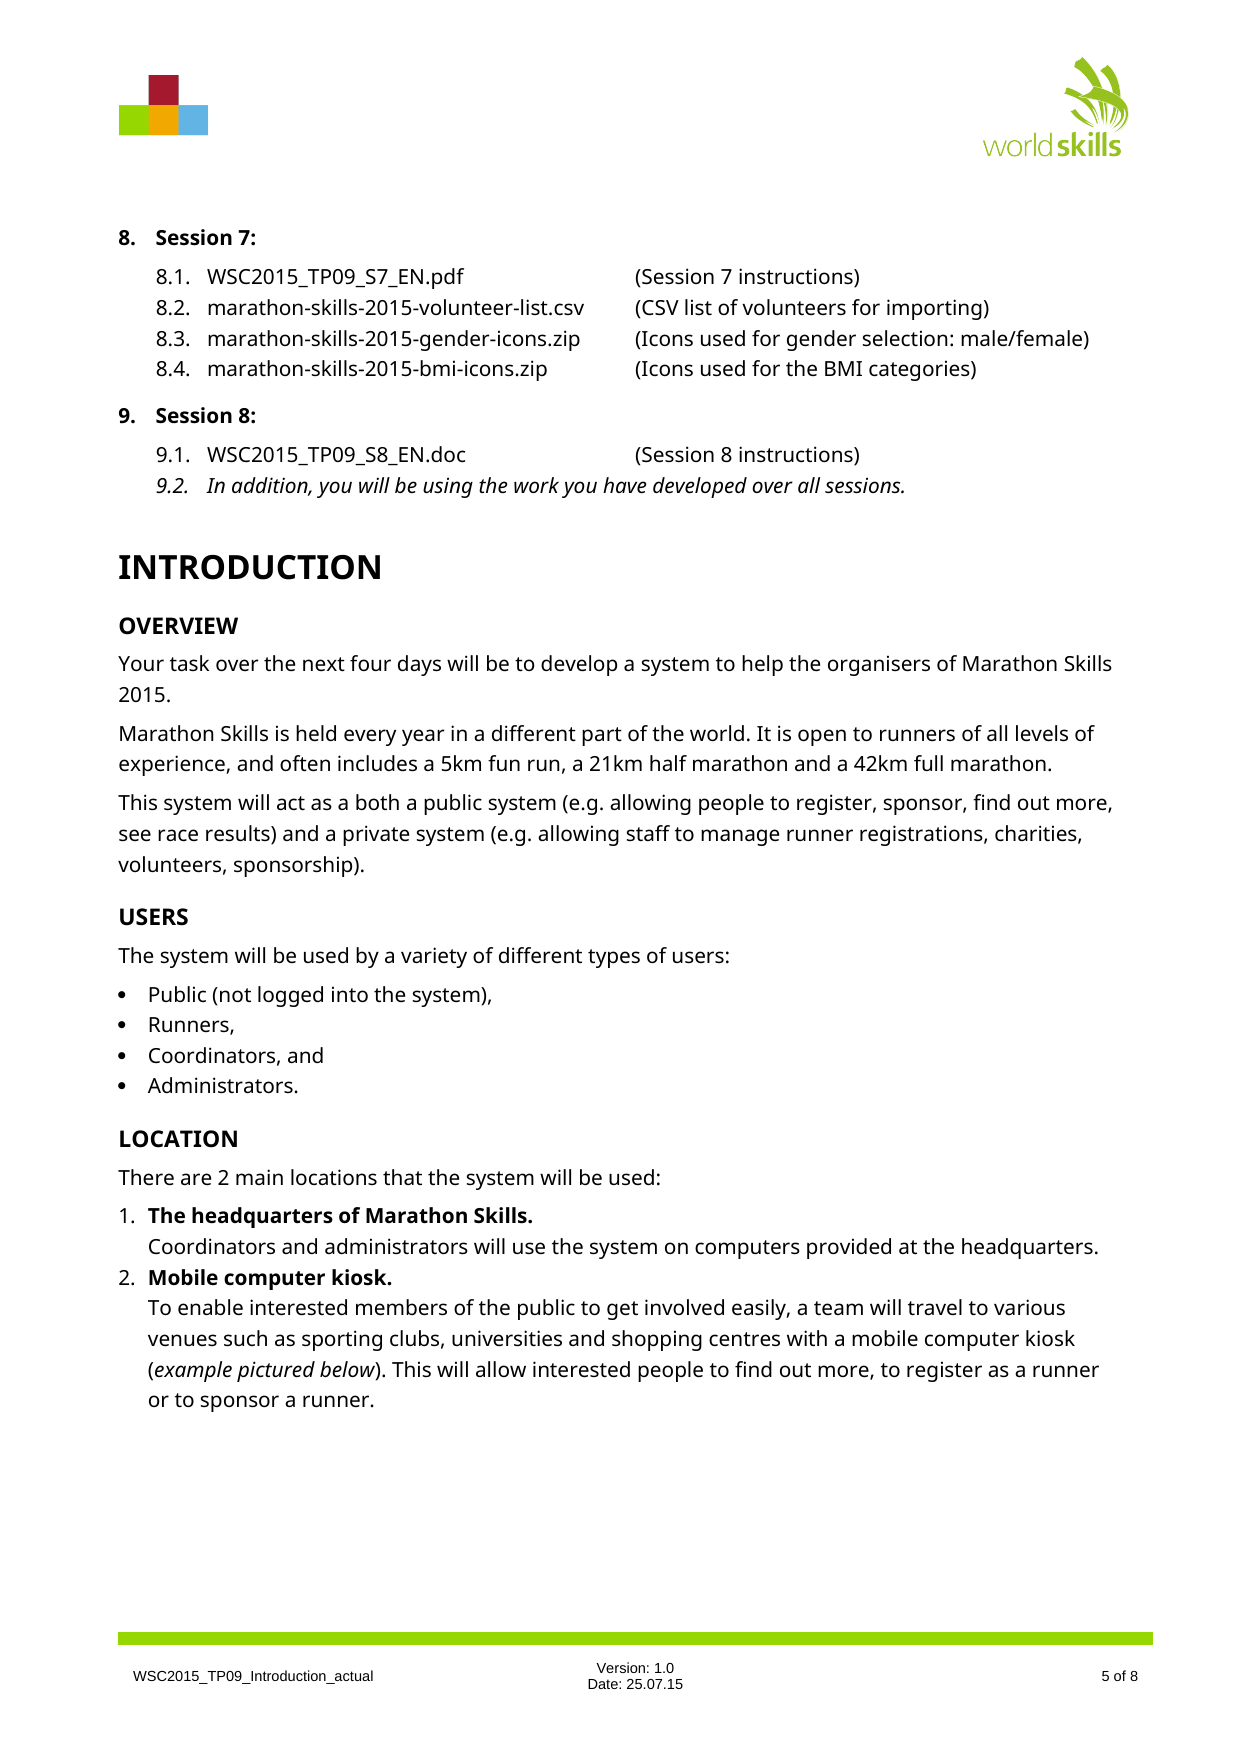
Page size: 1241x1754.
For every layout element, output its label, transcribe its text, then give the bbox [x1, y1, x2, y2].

list marathon-skills-2015-gender-icons.zip (Icons used for gender selection: male/female) [156, 324, 1122, 352]
list marathon-skills-2015-volunteer-list.csv (CSV list of volunteers for importing) [156, 293, 1122, 321]
list Runners, [118, 1010, 1122, 1039]
text The system will be used by a variety of different types of users: [118, 941, 1122, 969]
list Coordinators, and [118, 1041, 1122, 1069]
subtitle Users [118, 901, 1122, 932]
list The headquarters of Marathon Skills. Coordinators and administrators will use the system on computers provided at the headquarters. [118, 1202, 1122, 1261]
list WSC2015_TP09_S8_EN.doc (Session 8 instructions) [156, 441, 1122, 469]
list Administrators. [118, 1072, 1122, 1100]
text Your task over the next four days will be to develop a system to help the organisers of Marathon Skills 2015. [118, 649, 1122, 708]
subtitle Introduction [118, 543, 1122, 589]
list Session 7: [118, 223, 1122, 252]
list WSC2015_TP09_S7_EN.pdf (Session 7 instructions) [156, 262, 1122, 291]
list Public (not logged into the system), [118, 980, 1122, 1008]
text There are 2 main locations that the system will be used: [118, 1163, 1122, 1191]
text Marathon Skills is held every year in a different part of the world. It is open to runners of all levels of experience, and often includes a 5km fun run, a 21km half marathon and a 42km full marathon. [118, 719, 1122, 778]
subtitle Overview [118, 610, 1122, 641]
picture [118, 59, 209, 152]
list Session 8: [118, 402, 1122, 430]
picture [967, 40, 1145, 172]
text This system will act as a both a public system (e.g. allowing people to register, sponsor, find out more, see race results) and a private system (e.g. allowing staff to manage runner registrations, charities, volunteers, sponsorship). [118, 788, 1122, 878]
list In addition, you will be using the work you have developed over all sessions. [156, 471, 1122, 499]
subtitle Location [118, 1123, 1122, 1154]
list marathon-skills-2015-bmi-icons.zip (Icons used for the BMI categories) [156, 354, 1122, 383]
list Mobile computer kiosk. To enable interested members of the public to get involved easily, a team will travel to various venues such as sporting clubs, universities and shopping centres with a mobile computer kiosk (example pictured below). This will allow interested people to find out more, to register as a runner or to sponsor a runner. [118, 1263, 1122, 1414]
